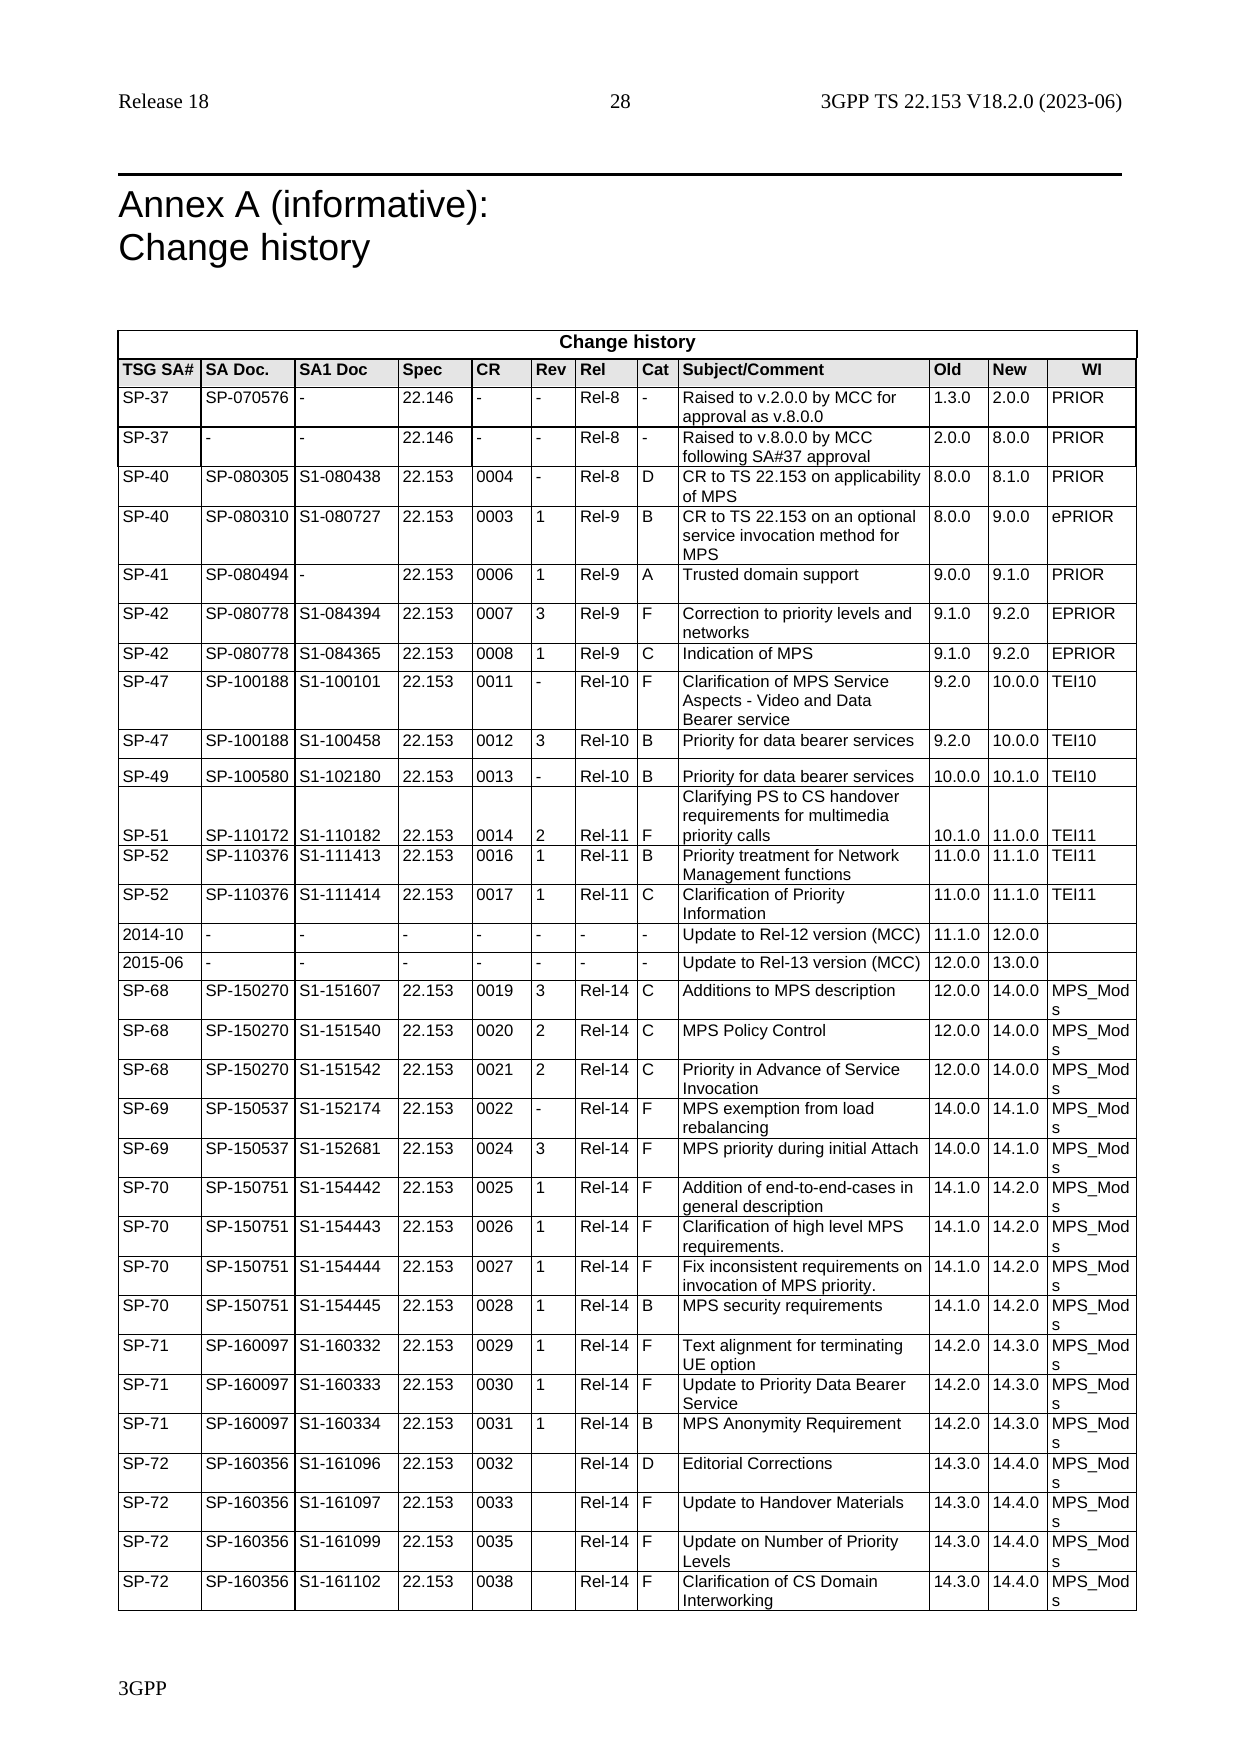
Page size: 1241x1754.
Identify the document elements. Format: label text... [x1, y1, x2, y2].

table_cell 22.153 [399, 1099, 472, 1137]
table_cell F [638, 1572, 678, 1610]
table_cell Rel-10 [576, 730, 637, 758]
table_cell 22.153 [399, 759, 472, 786]
table_cell 22.153 [399, 885, 472, 923]
table_cell 14.2.0 [930, 1335, 988, 1374]
table_cell SP-080494 [202, 565, 294, 603]
table_cell 14.2.0 [930, 1414, 988, 1452]
table_cell SP-150270 [202, 981, 294, 1019]
table_cell PRIOR [1048, 428, 1135, 466]
table_cell F [638, 672, 678, 729]
table_cell TEI11 [1048, 846, 1136, 884]
table_cell 1 [532, 644, 575, 671]
table_cell Rel-8 [576, 428, 637, 466]
table_cell SP-150537 [202, 1099, 294, 1137]
table_cell SP-160356 [202, 1454, 294, 1492]
table_cell 10.0.0 [989, 730, 1047, 758]
table_cell S1-151540 [296, 1020, 398, 1059]
table_cell Rel-11 [576, 885, 637, 923]
table_cell Update to Handover Materials [679, 1493, 929, 1531]
table_cell MPS_Mods [1048, 1532, 1136, 1571]
table_cell 22.153 [399, 1020, 472, 1059]
table_cell SP-110172 [202, 787, 294, 844]
table_cell 0017 [473, 885, 531, 923]
table_cell F [638, 1375, 678, 1413]
table_cell 9.2.0 [930, 730, 988, 758]
table_cell 1 [532, 1296, 575, 1334]
table_cell F [638, 1532, 678, 1571]
table_cell S1-151607 [296, 981, 398, 1019]
table_cell SP-52 [119, 885, 201, 923]
table_cell 22.153 [399, 1532, 472, 1571]
table_cell 0012 [473, 730, 531, 758]
table_cell 8.0.0 [930, 467, 988, 506]
table_cell - [473, 953, 531, 980]
table_cell - [473, 428, 531, 466]
table_cell Rel-14 [576, 1532, 637, 1571]
table_cell 0016 [473, 846, 531, 884]
table_cell 22.153 [399, 672, 472, 729]
table_cell SP-100580 [202, 759, 294, 786]
table_cell MPS_Mods [1048, 1257, 1136, 1295]
table_cell 1 [532, 1375, 575, 1413]
table_cell 0025 [473, 1178, 531, 1216]
table_cell 22.153 [399, 565, 472, 603]
table_cell SP-100188 [202, 672, 294, 729]
table_cell 22.153 [399, 1493, 472, 1531]
table_cell 14.3.0 [989, 1335, 1047, 1374]
table_cell 0029 [473, 1335, 531, 1374]
table_cell MPS_Mods [1048, 1375, 1136, 1413]
table_cell SP-150270 [202, 1020, 294, 1059]
table_cell 11.1.0 [989, 885, 1047, 923]
table_cell Rel-14 [576, 1335, 637, 1374]
table_cell 14.3.0 [930, 1532, 988, 1571]
table_cell 0011 [473, 672, 531, 729]
table_cell 9.1.0 [989, 565, 1047, 603]
table_cell 12.0.0 [930, 953, 988, 980]
table_cell C [638, 885, 678, 923]
table_cell B [638, 759, 678, 786]
table_cell SP-51 [119, 787, 201, 844]
table_cell TEI11 [1048, 787, 1136, 844]
table_cell [532, 1454, 575, 1492]
table_cell - [532, 388, 575, 426]
table_cell SP-69 [119, 1099, 201, 1137]
table_cell Additions to MPS description [679, 981, 929, 1019]
table_cell S1-102180 [296, 759, 398, 786]
table_cell Clarification of high level MPS requirements. [679, 1217, 929, 1256]
table_cell MPS priority during initial Attach [679, 1139, 929, 1177]
table_cell Addition of end-to-end-cases in general description [679, 1178, 929, 1216]
table_cell 9.0.0 [989, 507, 1047, 564]
table_cell SP-71 [119, 1375, 201, 1413]
table_cell 22.146 [399, 388, 471, 426]
table_cell Rel-11 [576, 846, 637, 884]
table_cell PRIOR [1048, 565, 1136, 603]
table_cell 1 [532, 846, 575, 884]
table_cell 14.3.0 [989, 1414, 1047, 1452]
table_cell 22.153 [399, 1217, 472, 1256]
table_cell F [638, 787, 678, 844]
table_cell 12.0.0 [930, 1060, 988, 1098]
table_cell Rel-8 [576, 388, 637, 426]
table_cell 9.2.0 [989, 604, 1047, 642]
table_cell 2 [532, 787, 575, 844]
table_cell Rel-9 [576, 644, 637, 671]
table_cell MPS_Mods [1048, 1099, 1136, 1137]
table_cell - [202, 924, 294, 952]
table_cell SP-42 [119, 604, 201, 642]
table_cell 0031 [473, 1414, 531, 1452]
table_cell [1048, 924, 1136, 952]
table_cell CR to TS 22.153 on applicability of MPS [679, 467, 929, 506]
table_cell Rel-10 [576, 759, 637, 786]
table_cell 14.3.0 [930, 1572, 988, 1610]
table_cell MPS_Mods [1048, 1178, 1136, 1216]
table_cell Update to Rel-13 version (MCC) [679, 953, 929, 980]
table_cell 0030 [473, 1375, 531, 1413]
table_cell 1 [532, 507, 575, 564]
table_cell Rel-9 [576, 565, 637, 603]
table_cell 0014 [473, 787, 531, 844]
table_cell 2 [532, 1020, 575, 1059]
table_cell Rel-14 [576, 1178, 637, 1216]
table_cell Correction to priority levels and networks [679, 604, 929, 642]
table_cell 0003 [473, 507, 531, 564]
table_cell F [638, 1178, 678, 1216]
table_cell TEI10 [1048, 730, 1136, 758]
table_cell SP-150537 [202, 1139, 294, 1177]
table_cell 14.0.0 [989, 981, 1047, 1019]
table_cell SP-080778 [202, 644, 294, 671]
table_cell 12.0.0 [930, 981, 988, 1019]
table_cell 22.153 [399, 787, 472, 844]
table_cell SP-110376 [202, 885, 294, 923]
table_cell 3 [532, 1139, 575, 1177]
table_cell SP-68 [119, 1060, 201, 1098]
table_cell 14.2.0 [989, 1257, 1047, 1295]
table_cell 9.2.0 [989, 644, 1047, 671]
table_cell 1 [532, 1414, 575, 1452]
table_cell S1-080438 [296, 467, 398, 506]
table_cell 1 [532, 1178, 575, 1216]
table_cell 0008 [473, 644, 531, 671]
table_cell Update to Priority Data Bearer Service [679, 1375, 929, 1413]
table_cell 12.0.0 [989, 924, 1047, 952]
table_cell 22.153 [399, 1454, 472, 1492]
table_cell EPRIOR [1048, 604, 1136, 642]
table_cell SP-150751 [202, 1257, 294, 1295]
table_cell 1 [532, 1217, 575, 1256]
table_cell SP-52 [119, 846, 201, 884]
table_cell SP-160356 [202, 1572, 294, 1610]
table_cell [532, 1572, 575, 1610]
table_cell 10.0.0 [989, 672, 1047, 729]
table_cell SP-160356 [202, 1532, 294, 1571]
table_cell 9.2.0 [930, 672, 988, 729]
table_cell - [576, 953, 637, 980]
table_cell 14.0.0 [930, 1139, 988, 1177]
table_cell - [532, 1099, 575, 1137]
table_cell TSG SA# [119, 360, 200, 386]
table_cell [532, 1532, 575, 1571]
table_cell TEI10 [1048, 759, 1136, 786]
table_cell Rel-14 [576, 1020, 637, 1059]
table_cell Priority treatment for Network Management functions [679, 846, 929, 884]
table_cell SP-47 [119, 672, 201, 729]
table_cell - [638, 924, 678, 952]
table_cell Clarification of Priority Information [679, 885, 929, 923]
table_cell 22.153 [399, 1414, 472, 1452]
table_cell 14.1.0 [989, 1099, 1047, 1137]
table_cell B [638, 507, 678, 564]
table_cell C [638, 981, 678, 1019]
table_cell 14.4.0 [989, 1493, 1047, 1531]
table_cell 3 [532, 981, 575, 1019]
table_cell 3 [532, 604, 575, 642]
table_cell 14.3.0 [930, 1454, 988, 1492]
table_cell 2015-06 [119, 953, 201, 980]
table_cell TEI11 [1048, 885, 1136, 923]
table_cell 14.1.0 [930, 1217, 988, 1256]
table_cell F [638, 1257, 678, 1295]
table_cell 0020 [473, 1020, 531, 1059]
table_cell Priority for data bearer services [679, 759, 929, 786]
table_cell 0026 [473, 1217, 531, 1256]
table_cell S1-152681 [296, 1139, 398, 1177]
table_cell 22.153 [399, 981, 472, 1019]
table_cell D [638, 1454, 678, 1492]
table_cell Subject/Comment [679, 360, 929, 386]
table_cell MPS_Mods [1048, 1296, 1136, 1334]
table_cell Rev [532, 360, 575, 386]
table_cell 2 [532, 1060, 575, 1098]
table_cell MPS_Mods [1048, 1572, 1136, 1610]
table_cell 11.0.0 [989, 787, 1047, 844]
table_cell 22.153 [399, 1335, 472, 1374]
table_cell F [638, 1099, 678, 1137]
subtitle Annex A (informative): Change history [118, 176, 1122, 268]
table_cell SP-71 [119, 1335, 201, 1374]
table_cell S1-111414 [296, 885, 398, 923]
table_cell 22.153 [399, 1375, 472, 1413]
table_cell SP-68 [119, 981, 201, 1019]
table_cell 11.1.0 [930, 924, 988, 952]
table_cell S1-151542 [296, 1060, 398, 1098]
table_cell SP-160097 [202, 1414, 294, 1452]
table_cell SA Doc. [202, 360, 294, 386]
table_cell - [202, 428, 294, 466]
table_cell S1-161102 [296, 1572, 398, 1610]
table_cell 22.153 [399, 1296, 472, 1334]
table_cell SP-150751 [202, 1296, 294, 1334]
table_cell - [638, 428, 678, 466]
table_cell Rel-14 [576, 1257, 637, 1295]
table_cell 0004 [473, 467, 531, 506]
table_cell 14.1.0 [989, 1139, 1047, 1177]
table_cell - [532, 924, 575, 952]
table_cell 0019 [473, 981, 531, 1019]
table_cell 9.1.0 [930, 604, 988, 642]
table_cell 11.0.0 [930, 846, 988, 884]
table_cell 14.2.0 [989, 1178, 1047, 1216]
table_cell SP-69 [119, 1139, 201, 1177]
table_cell 0006 [473, 565, 531, 603]
table_cell 14.0.0 [989, 1020, 1047, 1059]
table_cell B [638, 1414, 678, 1452]
table_cell S1-154444 [296, 1257, 398, 1295]
table_cell 22.153 [399, 604, 472, 642]
table_cell 9.0.0 [930, 565, 988, 603]
table_cell D [638, 467, 678, 506]
table_cell SP-160097 [202, 1335, 294, 1374]
table_cell MPS_Mods [1048, 1020, 1136, 1059]
table_cell TEI10 [1048, 672, 1136, 729]
table_cell F [638, 604, 678, 642]
table_cell 0035 [473, 1532, 531, 1571]
table_cell - [296, 924, 398, 952]
table_cell SP-70 [119, 1178, 201, 1216]
table_cell 0033 [473, 1493, 531, 1531]
table_cell - [296, 428, 398, 466]
table_cell MPS Policy Control [679, 1020, 929, 1059]
table_cell B [638, 1296, 678, 1334]
table_cell MPS_Mods [1048, 1060, 1136, 1098]
table_cell - [296, 565, 398, 603]
table_header Change history [119, 331, 1136, 358]
table_cell SP-70 [119, 1217, 201, 1256]
table_cell ePRIOR [1048, 507, 1136, 564]
table_cell [532, 1493, 575, 1531]
table_cell Rel-11 [576, 787, 637, 844]
table_cell 8.1.0 [989, 467, 1047, 506]
table_cell - [296, 388, 398, 426]
table_cell 12.0.0 [930, 1020, 988, 1059]
table_cell 14.1.0 [930, 1178, 988, 1216]
table_cell 22.153 [399, 1178, 472, 1216]
table_cell Cat [638, 360, 678, 386]
table_cell S1-154445 [296, 1296, 398, 1334]
table_cell SA1 Doc [296, 360, 398, 386]
table_cell S1-152174 [296, 1099, 398, 1137]
table_cell MPS_Mods [1048, 1454, 1136, 1492]
table_cell 0024 [473, 1139, 531, 1177]
table_cell 0038 [473, 1572, 531, 1610]
table_cell 0032 [473, 1454, 531, 1492]
table_cell Rel-14 [576, 1296, 637, 1334]
table_cell SP-40 [119, 467, 201, 506]
table_cell 1 [532, 1257, 575, 1295]
table_cell Spec [399, 360, 471, 386]
table_cell S1-161096 [296, 1454, 398, 1492]
table_cell SP-70 [119, 1296, 201, 1334]
table_cell PRIOR [1048, 388, 1135, 426]
table_cell S1-160332 [296, 1335, 398, 1374]
table_cell Clarification of MPS Service Aspects - Video and Data Bearer service [679, 672, 929, 729]
table_cell 0013 [473, 759, 531, 786]
table_cell SP-71 [119, 1414, 201, 1452]
table_cell 1.3.0 [930, 388, 988, 426]
table_cell S1-154443 [296, 1217, 398, 1256]
table_cell Text alignment for terminating UE option [679, 1335, 929, 1374]
table_cell MPS security requirements [679, 1296, 929, 1334]
table_cell SP-080305 [202, 467, 294, 506]
table_cell New [989, 360, 1047, 386]
table_cell 14.3.0 [989, 1375, 1047, 1413]
table_cell 1 [532, 565, 575, 603]
table_cell 3 [532, 730, 575, 758]
table_cell MPS_Mods [1048, 1139, 1136, 1177]
table_cell 14.4.0 [989, 1572, 1047, 1610]
table_cell SP-100188 [202, 730, 294, 758]
table_cell MPS Anonymity Requirement [679, 1414, 929, 1452]
table_cell SP-40 [119, 507, 201, 564]
table_cell 14.2.0 [989, 1217, 1047, 1256]
table_cell Clarifying PS to CS handover requirements for multimedia priority calls [679, 787, 929, 844]
table_cell MPS_Mods [1048, 981, 1136, 1019]
table_cell SP-42 [119, 644, 201, 671]
table_cell SP-080310 [202, 507, 294, 564]
table_cell 10.1.0 [989, 759, 1047, 786]
table_cell SP-68 [119, 1020, 201, 1059]
table_cell 10.0.0 [930, 759, 988, 786]
table_cell WI [1048, 360, 1135, 386]
table_cell 2.0.0 [930, 428, 988, 466]
table_cell Rel [576, 360, 637, 386]
table_cell Rel-14 [576, 1454, 637, 1492]
table_cell - [473, 388, 531, 426]
table_cell MPS_Mods [1048, 1335, 1136, 1374]
table_cell SP-72 [119, 1532, 201, 1571]
table_cell SP-150751 [202, 1217, 294, 1256]
table_cell 8.0.0 [930, 507, 988, 564]
table_cell S1-100458 [296, 730, 398, 758]
table_cell Rel-14 [576, 1375, 637, 1413]
table_cell 22.153 [399, 1060, 472, 1098]
table_cell MPS exemption from load rebalancing [679, 1099, 929, 1137]
table_cell SP-72 [119, 1493, 201, 1531]
table_cell - [532, 428, 575, 466]
table_cell 10.1.0 [930, 787, 988, 844]
table_cell Fix inconsistent requirements on invocation of MPS priority. [679, 1257, 929, 1295]
table_cell S1-084365 [296, 644, 398, 671]
table_cell PRIOR [1048, 467, 1136, 506]
table_cell S1-110182 [296, 787, 398, 844]
table_cell S1-161099 [296, 1532, 398, 1571]
table_cell 0028 [473, 1296, 531, 1334]
table_cell 8.0.0 [989, 428, 1047, 466]
table_cell Rel-8 [576, 467, 637, 506]
table_cell Update on Number of Priority Levels [679, 1532, 929, 1571]
table_cell SP-70 [119, 1257, 201, 1295]
table_cell Clarification of CS Domain Interworking [679, 1572, 929, 1610]
table_cell 14.2.0 [930, 1375, 988, 1413]
table_cell Rel-14 [576, 1493, 637, 1531]
table_cell 9.1.0 [930, 644, 988, 671]
table_cell B [638, 730, 678, 758]
table_cell F [638, 1217, 678, 1256]
table_cell 14.1.0 [930, 1296, 988, 1334]
table_cell S1-160334 [296, 1414, 398, 1452]
table_cell 14.0.0 [989, 1060, 1047, 1098]
table_cell 14.0.0 [930, 1099, 988, 1137]
table_cell S1-154442 [296, 1178, 398, 1216]
table_cell - [638, 953, 678, 980]
table_cell SP-110376 [202, 846, 294, 884]
table_cell SP-150751 [202, 1178, 294, 1216]
table_cell 0027 [473, 1257, 531, 1295]
table_cell A [638, 565, 678, 603]
table_cell S1-161097 [296, 1493, 398, 1531]
table_cell SP-080778 [202, 604, 294, 642]
table_cell Raised to v.2.0.0 by MCC for approval as v.8.0.0 [679, 388, 929, 426]
table_cell 22.153 [399, 507, 472, 564]
table_cell C [638, 1020, 678, 1059]
table_cell B [638, 846, 678, 884]
table_cell 11.1.0 [989, 846, 1047, 884]
table_cell F [638, 1335, 678, 1374]
table_cell SP-72 [119, 1572, 201, 1610]
table_cell SP-160356 [202, 1493, 294, 1531]
table_cell MPS_Mods [1048, 1217, 1136, 1256]
table_cell C [638, 644, 678, 671]
table_cell F [638, 1139, 678, 1177]
table_cell Rel-14 [576, 981, 637, 1019]
table_cell Trusted domain support [679, 565, 929, 603]
table_cell Rel-14 [576, 1572, 637, 1610]
table_cell CR [473, 360, 531, 386]
table_cell - [473, 924, 531, 952]
table_cell 14.4.0 [989, 1532, 1047, 1571]
table_cell 2014-10 [119, 924, 201, 952]
table_cell SP-41 [119, 565, 201, 603]
table_cell CR to TS 22.153 on an optional service invocation method for MPS [679, 507, 929, 564]
table_cell S1-084394 [296, 604, 398, 642]
table_cell 22.153 [399, 730, 472, 758]
table_cell 11.0.0 [930, 885, 988, 923]
table_cell SP-47 [119, 730, 201, 758]
table_cell Rel-14 [576, 1217, 637, 1256]
table_cell - [576, 924, 637, 952]
table_cell S1-080727 [296, 507, 398, 564]
table_cell Rel-9 [576, 507, 637, 564]
table_cell SP-37 [119, 388, 200, 426]
table_cell SP-49 [119, 759, 201, 786]
table_cell 22.146 [399, 428, 471, 466]
table_cell SP-72 [119, 1454, 201, 1492]
table_cell S1-111413 [296, 846, 398, 884]
table_cell - [638, 388, 678, 426]
table_cell 14.4.0 [989, 1454, 1047, 1492]
table_cell Rel-9 [576, 604, 637, 642]
table_cell 22.153 [399, 1257, 472, 1295]
table_cell MPS_Mods [1048, 1493, 1136, 1531]
table_cell 22.153 [399, 846, 472, 884]
table_cell SP-37 [119, 428, 200, 466]
table_cell 13.0.0 [989, 953, 1047, 980]
table_cell - [399, 924, 472, 952]
table_cell - [532, 672, 575, 729]
table_cell - [532, 467, 575, 506]
table_cell Rel-14 [576, 1414, 637, 1452]
table_cell 0021 [473, 1060, 531, 1098]
table_cell S1-100101 [296, 672, 398, 729]
table_cell Update to Rel-12 version (MCC) [679, 924, 929, 952]
table_cell Indication of MPS [679, 644, 929, 671]
table_cell 14.3.0 [930, 1493, 988, 1531]
table_cell 1 [532, 1335, 575, 1374]
table_cell S1-160333 [296, 1375, 398, 1413]
table_cell - [296, 953, 398, 980]
table_cell Rel-14 [576, 1099, 637, 1137]
table_cell Priority for data bearer services [679, 730, 929, 758]
table_cell 22.153 [399, 644, 472, 671]
table_cell Old [930, 360, 988, 386]
table_cell [1048, 953, 1136, 980]
table_cell F [638, 1493, 678, 1531]
table_cell - [532, 759, 575, 786]
table_cell 0022 [473, 1099, 531, 1137]
table_cell SP-160097 [202, 1375, 294, 1413]
table_cell 22.153 [399, 1139, 472, 1177]
table_cell C [638, 1060, 678, 1098]
table_cell EPRIOR [1048, 644, 1136, 671]
table_cell 22.153 [399, 1572, 472, 1610]
table_cell MPS_Mods [1048, 1414, 1136, 1452]
table_cell 1 [532, 885, 575, 923]
table_cell - [202, 953, 294, 980]
table_cell Rel-14 [576, 1060, 637, 1098]
table_cell 2.0.0 [989, 388, 1047, 426]
table_cell - [532, 953, 575, 980]
table_cell Editorial Corrections [679, 1454, 929, 1492]
table_cell 0007 [473, 604, 531, 642]
table_cell - [399, 953, 472, 980]
table_cell SP-150270 [202, 1060, 294, 1098]
table_cell Priority in Advance of Service Invocation [679, 1060, 929, 1098]
table_cell Raised to v.8.0.0 by MCC following SA#37 approval [679, 428, 929, 466]
table_cell 14.2.0 [989, 1296, 1047, 1334]
table_cell SP-070576 [202, 388, 294, 426]
table_cell 22.153 [399, 467, 472, 506]
table_cell 14.1.0 [930, 1257, 988, 1295]
table_cell Rel-14 [576, 1139, 637, 1177]
table_cell Rel-10 [576, 672, 637, 729]
